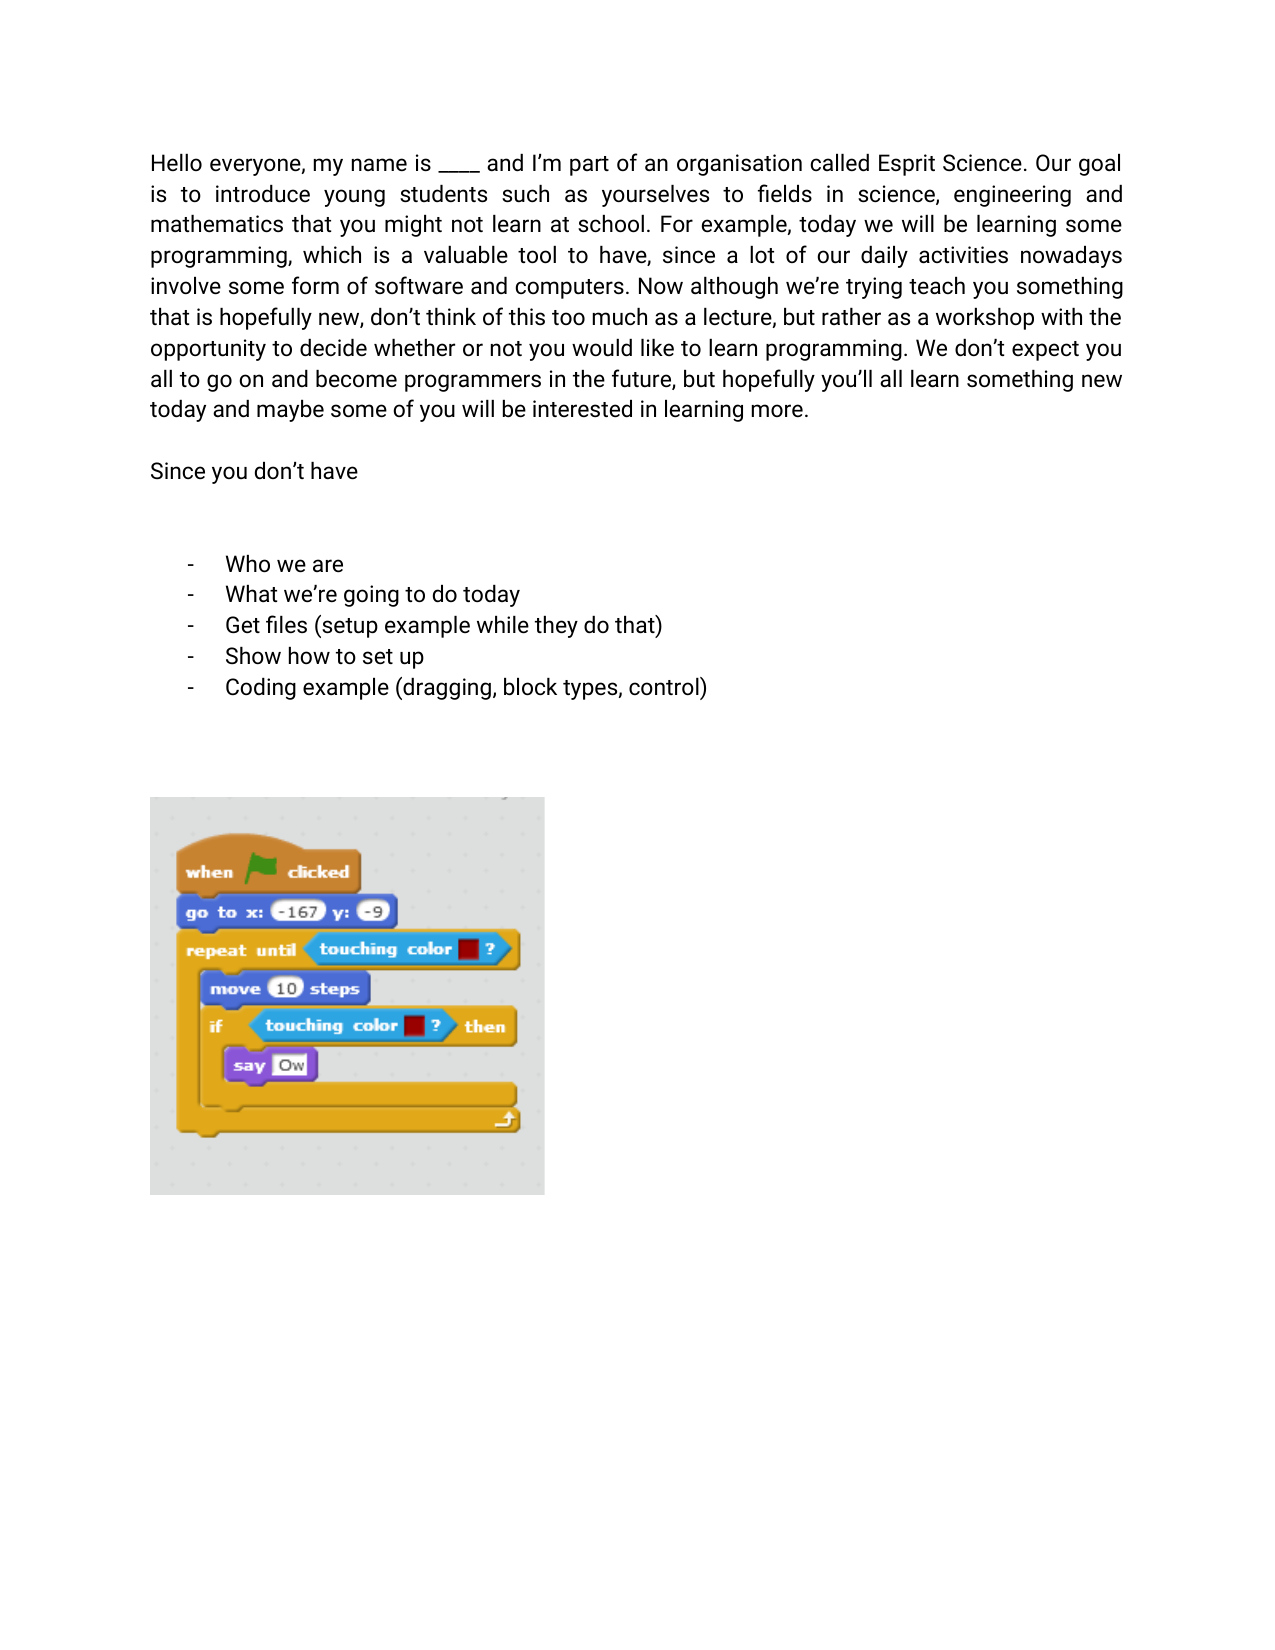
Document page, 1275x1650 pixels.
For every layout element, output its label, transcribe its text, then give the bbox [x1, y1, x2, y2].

list Coding example (dragging, block types, control) [187, 674, 1125, 701]
text Hello everyone, my name is ____ and I’m part of an organisation called Esprit Science. Our goal is to introduce young students such as yourselves to fields in science, engineering and mathematics that you might not learn at school. For example, today we will be learning some programming, which is a valuable tool to have, since a lot of our daily activities nowadays involve some form of software and computers. Now although we’re trying teach you something that is hopefully new, don’t think of this too much as a lecture, but rather as a workshop with the opportunity to decide whether or not you would like to learn programming. We don’t expect you all to go on and become programmers in the future, but hopefully you’ll all learn something new today and maybe some of you will be interested in learning more. [150, 150, 1125, 423]
list Who we are [187, 551, 1125, 578]
list Show how to set up [187, 643, 1125, 670]
text Since you don’t have [150, 458, 1125, 485]
list What we’re going to do today [187, 582, 1125, 608]
list Get files (setup example while they do that) [187, 612, 1125, 639]
picture [150, 797, 545, 1195]
